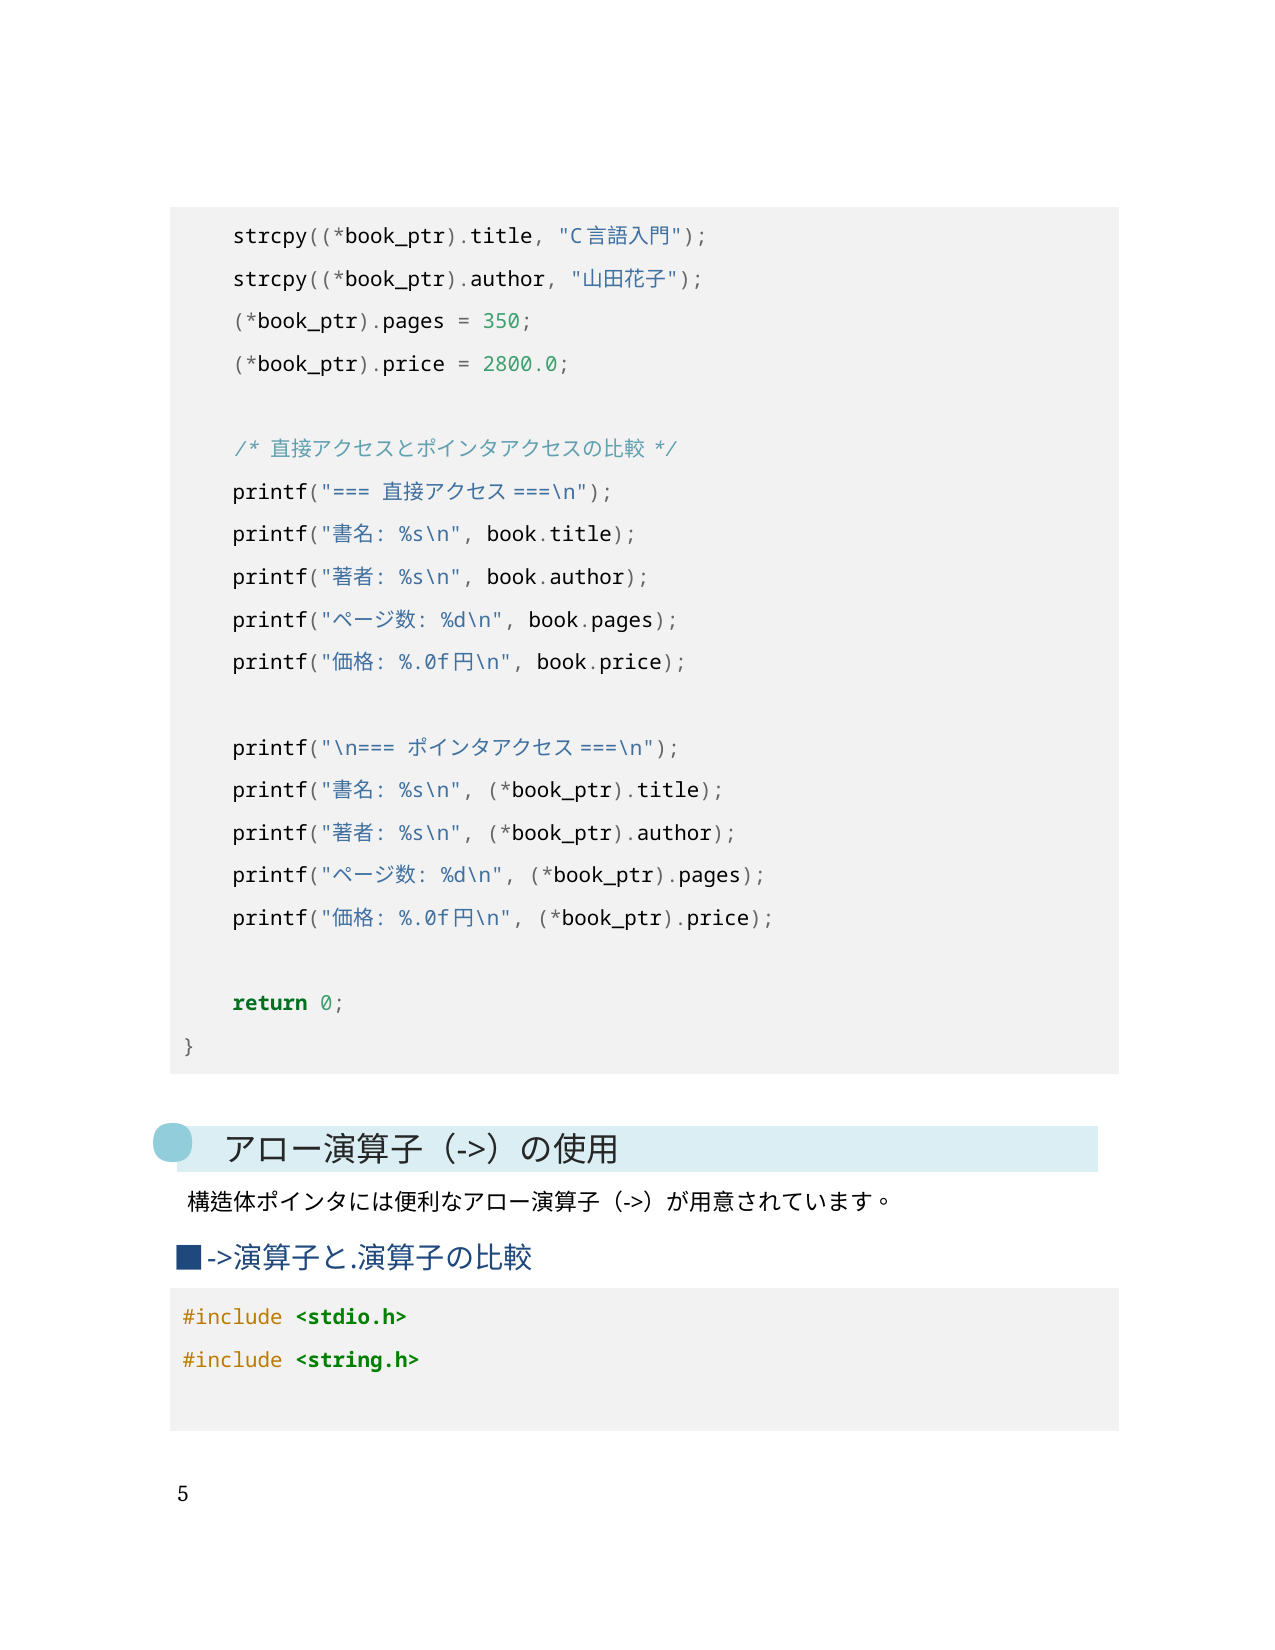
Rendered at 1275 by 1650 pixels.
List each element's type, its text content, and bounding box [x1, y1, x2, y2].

subtitle ->演算子と.演算子の比較 [177, 1238, 1098, 1277]
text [183, 1300, 1106, 1418]
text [183, 219, 1106, 1061]
subtitle アロー演算子（->）の使用 [177, 1126, 1098, 1172]
text 構造体ポインタには便利なアロー演算子（->）が用意されています。 [177, 1177, 1098, 1219]
